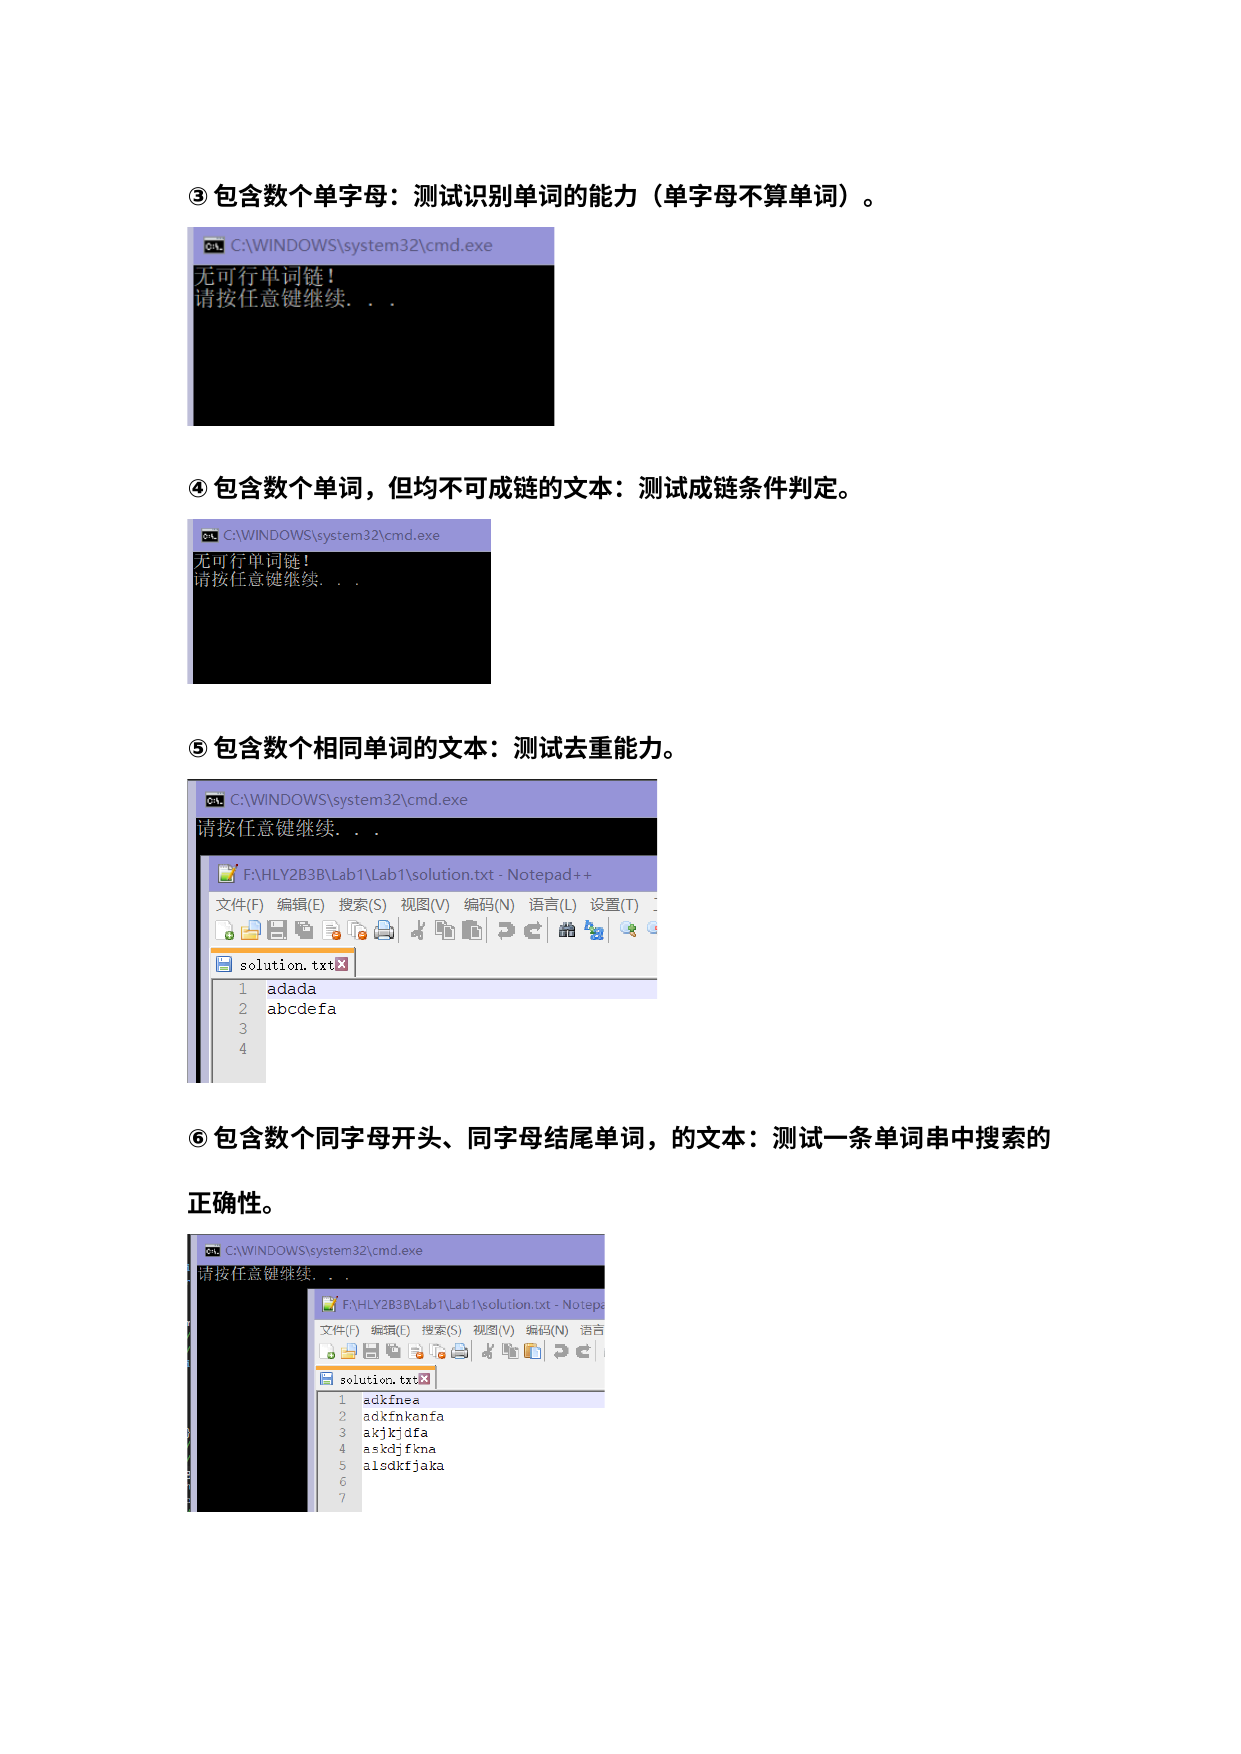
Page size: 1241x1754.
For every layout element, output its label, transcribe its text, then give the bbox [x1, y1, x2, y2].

picture [187, 519, 491, 684]
text ⑤包含数个相同单词的文本：测试去重能力。 [187, 714, 1053, 779]
text ③包含数个单字母：测试识别单词的能力（单字母不算单词）。 [187, 162, 1053, 227]
picture [187, 227, 555, 426]
picture [187, 779, 658, 1083]
text ⑥包含数个同字母开头、同字母结尾单词，的文本：测试一条单词串中搜索的正确性。 [187, 1104, 1053, 1234]
text ④包含数个单词，但均不可成链的文本：测试成链条件判定。 [187, 454, 1053, 519]
picture [187, 1234, 605, 1512]
